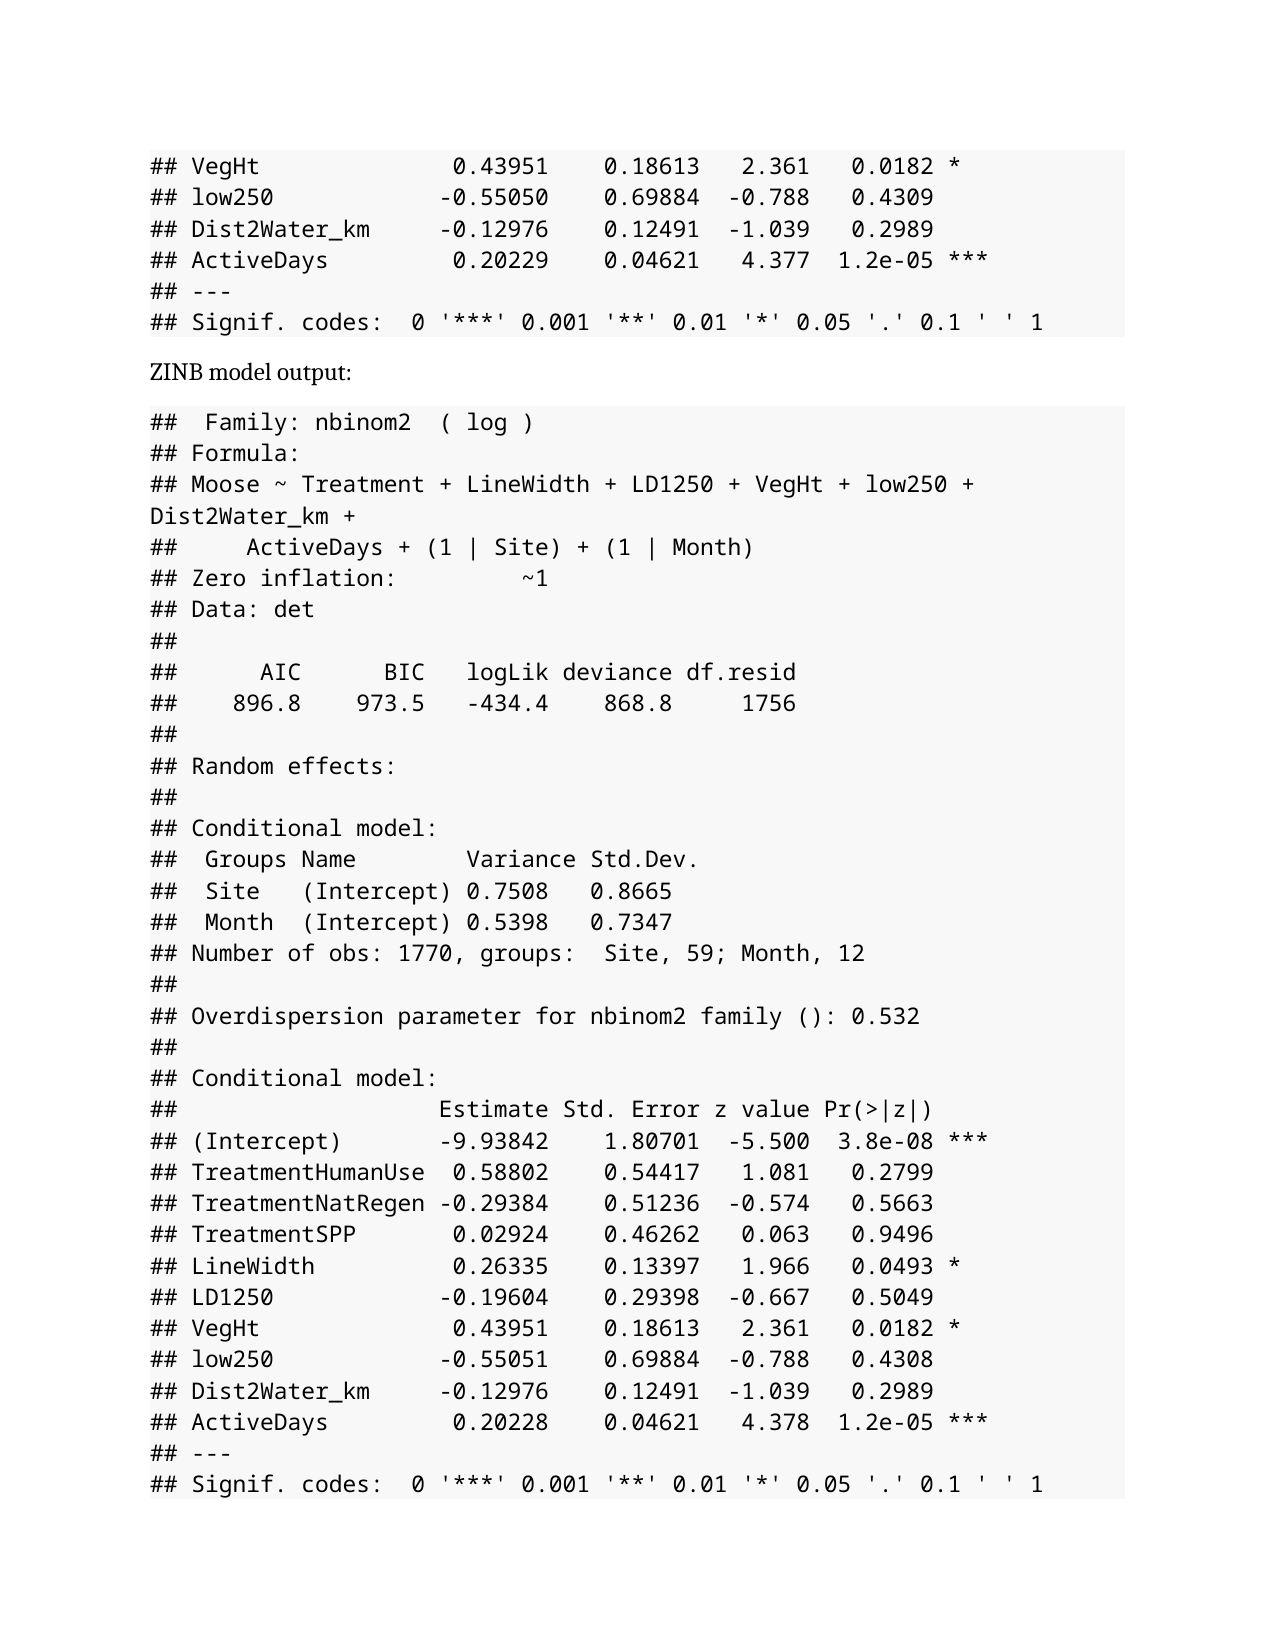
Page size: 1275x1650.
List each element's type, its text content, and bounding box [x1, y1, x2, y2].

text ZINB model output: [150, 358, 1125, 387]
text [150, 150, 1125, 337]
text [150, 406, 1125, 1499]
